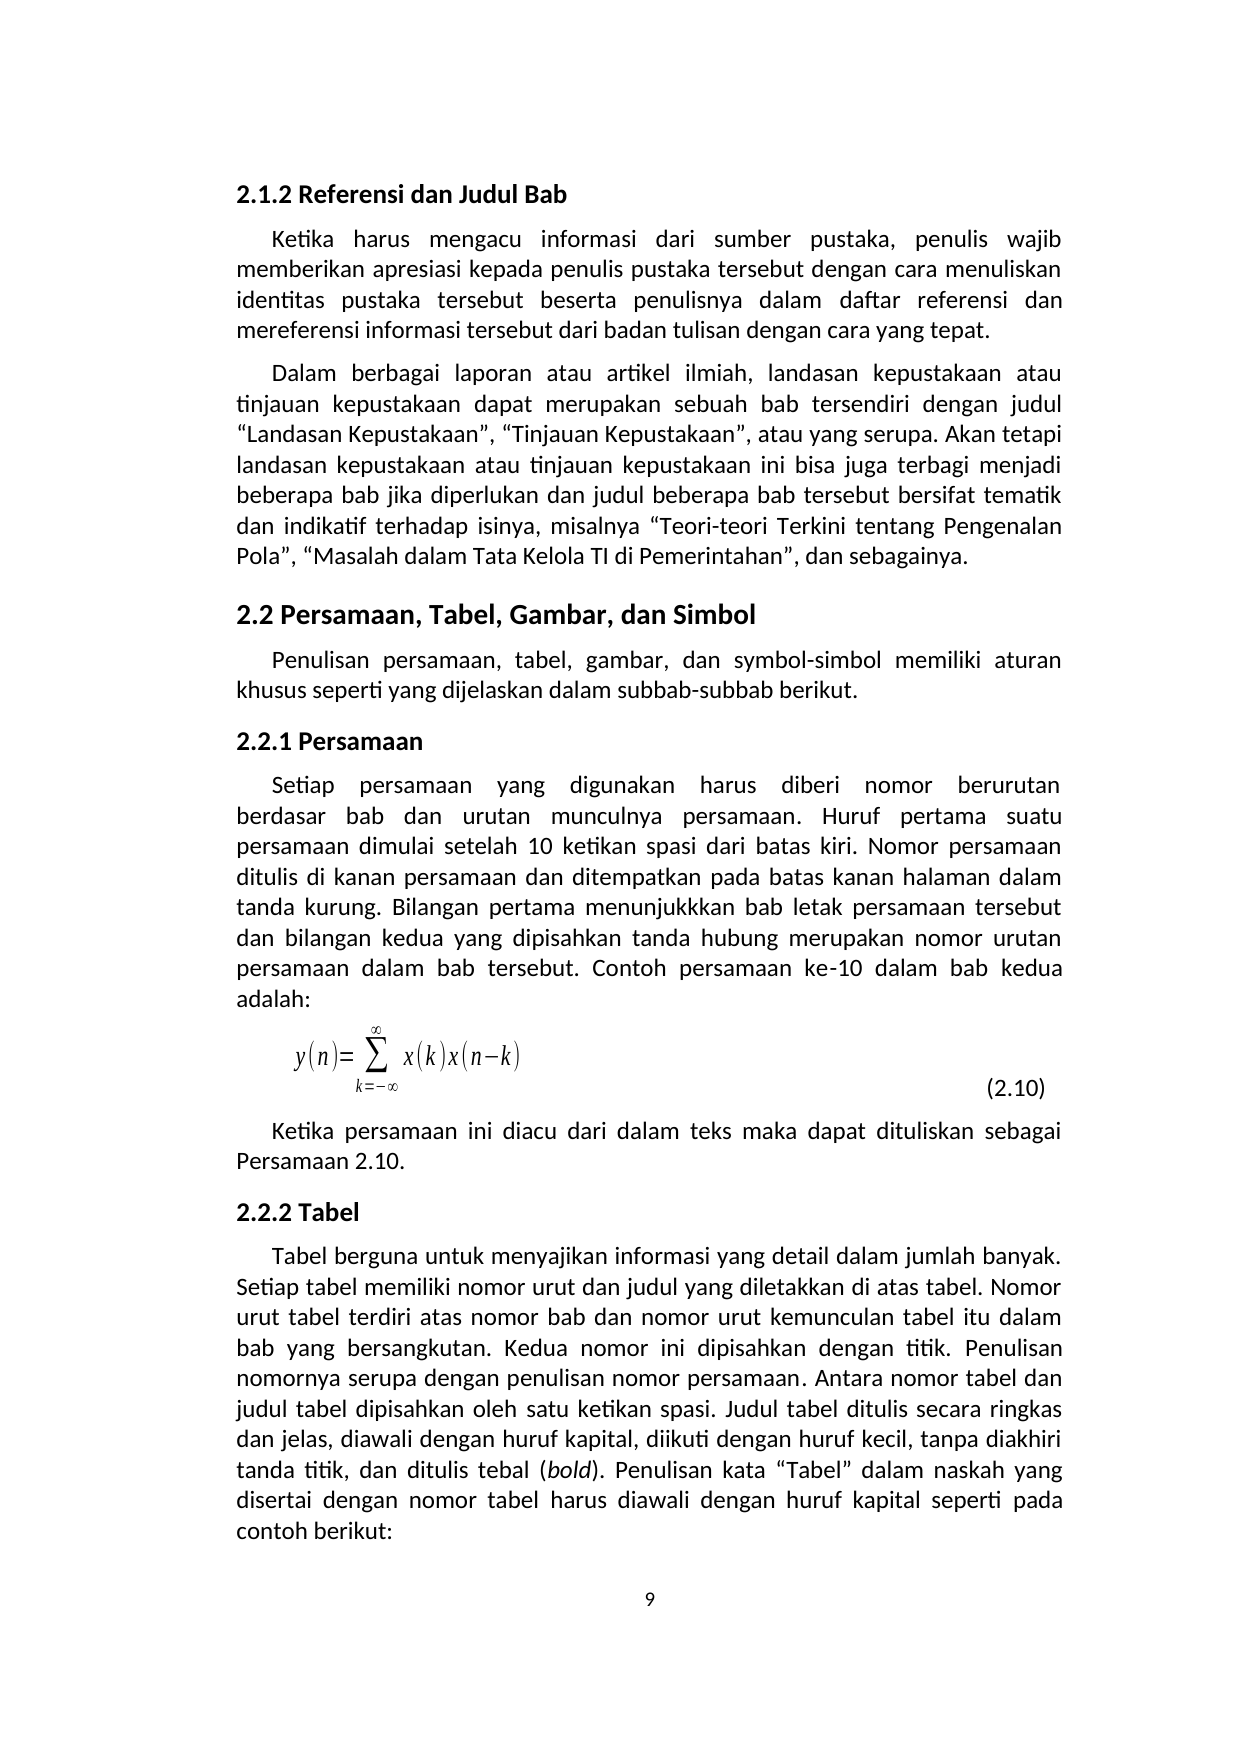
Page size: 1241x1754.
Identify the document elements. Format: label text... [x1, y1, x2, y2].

text Ketika harus mengacu informasi dari sumber pustaka, penulis wajib memberikan apresiasi kepada penulis pustaka tersebut dengan cara menuliskan identitas pustaka tersebut beserta penulisnya dalam daftar referensi dan mereferensi informasi tersebut dari badan tulisan dengan cara yang tepat. [236, 223, 1063, 345]
text Dalam berbagai laporan atau artikel ilmiah, landasan kepustakaan atau tinjauan kepustakaan dapat merupakan sebuah bab tersendiri dengan judul “Landasan Kepustakaan”, “Tinjauan Kepustakaan”, atau yang serupa. Akan tetapi landasan kepustakaan atau tinjauan kepustakaan ini bisa juga terbagi menjadi beberapa bab jika diperlukan dan judul beberapa bab tersebut bersifat tematik dan indikatif terhadap isinya, misalnya “Teori-teori Terkini tentang Pengenalan Pola”, “Masalah dalam Tata Kelola TI di Pemerintahan”, dan sebagainya. [236, 357, 1063, 571]
text (2.10) [236, 1026, 1063, 1102]
text Setiap persamaan yang digunakan harus diberi nomor berurutan berdasar bab dan urutan munculnya persamaan. Huruf pertama suatu persamaan dimulai setelah 10 ketikan spasi dari batas kiri. Nomor persamaan ditulis di kanan persamaan dan ditempatkan pada batas kanan halaman dalam tanda kurung. Bilangan pertama menunjukkkan bab letak persamaan tersebut dan bilangan kedua yang dipisahkan tanda hubung merupakan nomor urutan persamaan dalam bab tersebut. Contoh persamaan ke-10 dalam bab kedua adalah: [236, 769, 1063, 1013]
subtitle Persamaan, Tabel, Gambar, dan Simbol [236, 596, 1063, 632]
text Ketika persamaan ini diacu dari dalam teks maka dapat dituliskan sebagai Persamaan 2.10. [236, 1115, 1063, 1176]
subtitle Persamaan [236, 724, 1063, 757]
subtitle Referensi dan Judul Bab [236, 177, 1063, 210]
text Penulisan persamaan, tabel, gambar, dan symbol-simbol memiliki aturan khusus seperti yang dijelaskan dalam subbab-subbab berikut. [236, 644, 1063, 705]
text Tabel berguna untuk menyajikan informasi yang detail dalam jumlah banyak. Setiap tabel memiliki nomor urut dan judul yang diletakkan di atas tabel. Nomor urut tabel terdiri atas nomor bab dan nomor urut kemunculan tabel itu dalam bab yang bersangkutan. Kedua nomor ini dipisahkan dengan titik. Penulisan nomornya serupa dengan penulisan nomor persamaan. Antara nomor tabel dan judul tabel dipisahkan oleh satu ketikan spasi. Judul tabel ditulis secara ringkas dan jelas, diawali dengan huruf kapital, diikuti dengan huruf kecil, tanpa diakhiri tanda titik, dan ditulis tebal (bold). Penulisan kata “Tabel” dalam naskah yang disertai dengan nomor tabel harus diawali dengan huruf kapital seperti pada contoh berikut: [236, 1240, 1063, 1545]
subtitle Tabel [236, 1195, 1063, 1228]
